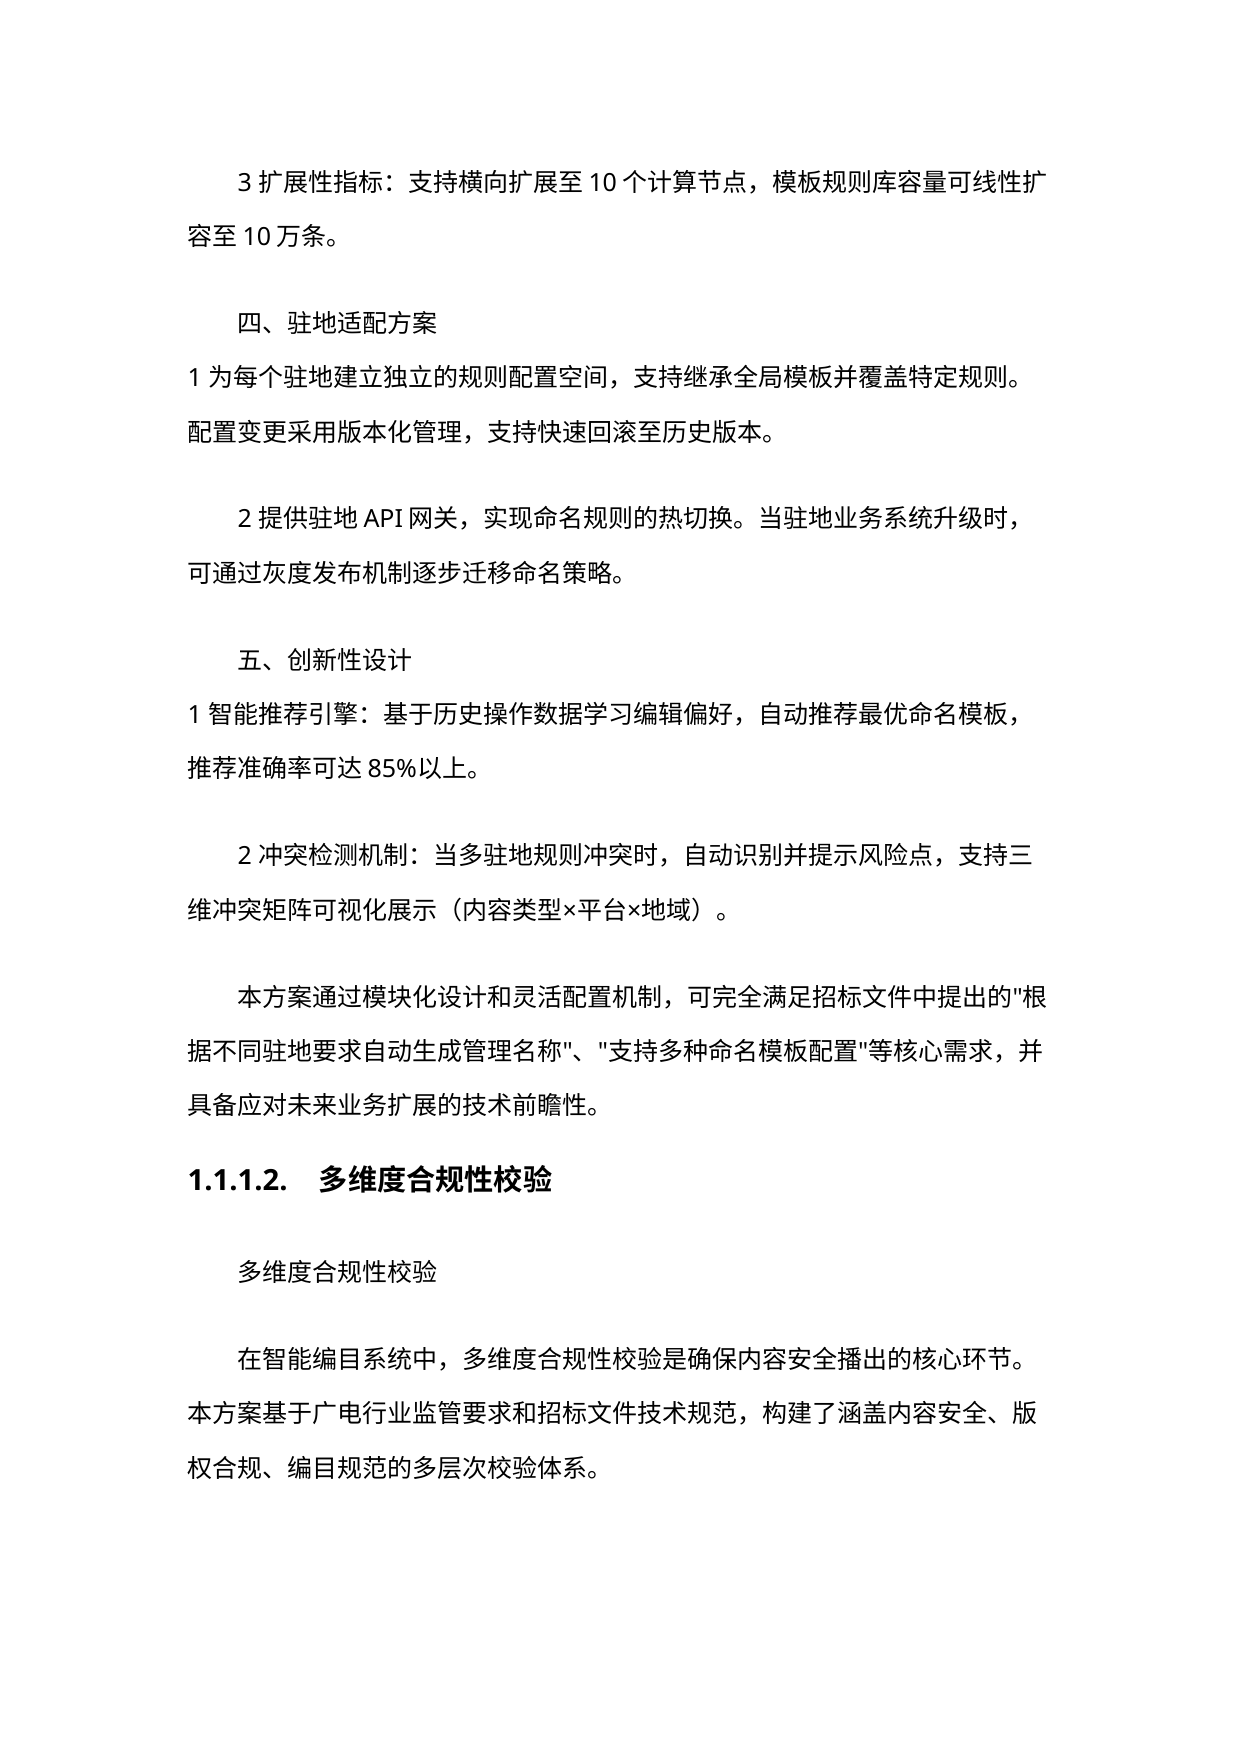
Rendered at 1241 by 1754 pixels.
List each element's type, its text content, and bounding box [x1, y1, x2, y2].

text 多维度合规性校验 [187, 1156, 1053, 1199]
text 四、驻地适配方案 1 为每个驻地建立独立的规则配置空间，支持继承全局模板并覆盖特定规则。配置变更采用版本化管理，支持快速回滚至历史版本。 [187, 303, 1053, 448]
text 在智能编目系统中，多维度合规性校验是确保内容安全播出的核心环节。本方案基于广电行业监管要求和招标文件技术规范，构建了涵盖内容安全、版权合规、编目规范的多层次校验体系。 [187, 1339, 1053, 1484]
text 3 扩展性指标：支持横向扩展至10个计算节点，模板规则库容量可线性扩容至10万条。 [187, 162, 1053, 253]
text 五、创新性设计 1 智能推荐引擎：基于历史操作数据学习编辑偏好，自动推荐最优命名模板，推荐准确率可达85%以上。 [187, 640, 1053, 785]
text 多维度合规性校验 [187, 1252, 1053, 1289]
text 本方案通过模块化设计和灵活配置机制，可完全满足招标文件中提出的"根据不同驻地要求自动生成管理名称"、"支持多种命名模板配置"等核心需求，并具备应对未来业务扩展的技术前瞻性。 [187, 977, 1053, 1122]
text 2 提供驻地API网关，实现命名规则的热切换。当驻地业务系统升级时，可通过灰度发布机制逐步迁移命名策略。 [187, 499, 1053, 589]
text 2 冲突检测机制：当多驻地规则冲突时，自动识别并提示风险点，支持三维冲突矩阵可视化展示（内容类型×平台×地域）。 [187, 836, 1053, 926]
